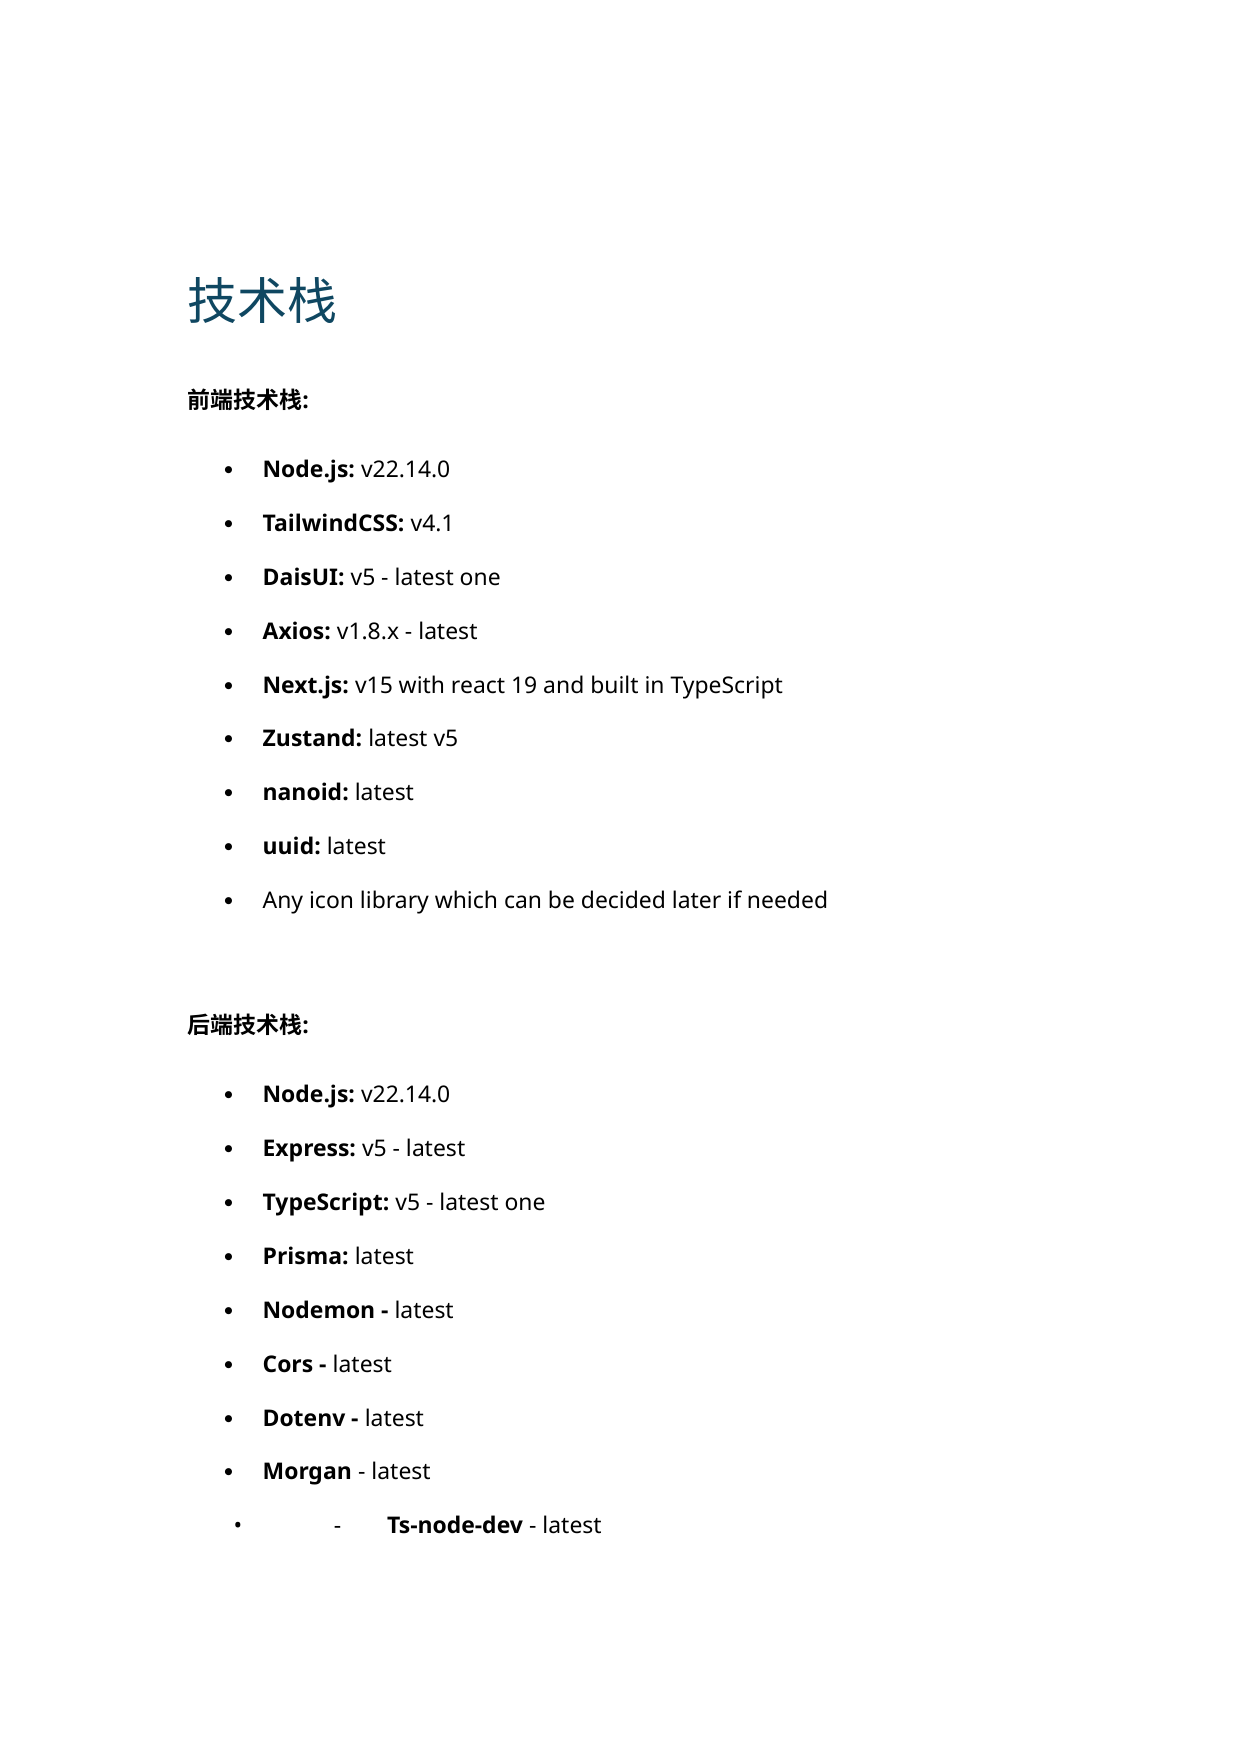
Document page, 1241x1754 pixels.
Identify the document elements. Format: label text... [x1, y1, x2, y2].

text 前端技术栈: [187, 366, 1053, 431]
list Cors - latest [225, 1347, 1053, 1379]
list uuid: latest [225, 829, 1053, 862]
list TypeScript: v5 - latest one [225, 1185, 1053, 1218]
list Nodemon - latest [225, 1293, 1053, 1326]
list Next.js: v15 with react 19 and built in TypeScript [225, 668, 1053, 700]
list Dotenv - latest [225, 1401, 1053, 1433]
list Axios: v1.8.x - latest [225, 614, 1053, 647]
list Prisma: latest [225, 1239, 1053, 1272]
list nanoid: latest [225, 776, 1053, 808]
list Zustand: latest v5 [225, 722, 1053, 754]
list Any icon library which can be decided later if needed [225, 883, 1053, 916]
subtitle 技术栈 [187, 249, 1053, 347]
list TailwindCSS: v4.1 [225, 506, 1053, 539]
text 后端技术栈: [187, 991, 1053, 1056]
list Node.js: v22.14.0 [225, 452, 1053, 485]
list Morgan - latest [225, 1455, 1053, 1487]
text • ⁃ Ts-node-dev - latest [187, 1508, 1053, 1541]
list DaisUI: v5 - latest one [225, 560, 1053, 593]
list Express: v5 - latest [225, 1132, 1053, 1164]
list Node.js: v22.14.0 [225, 1078, 1053, 1110]
